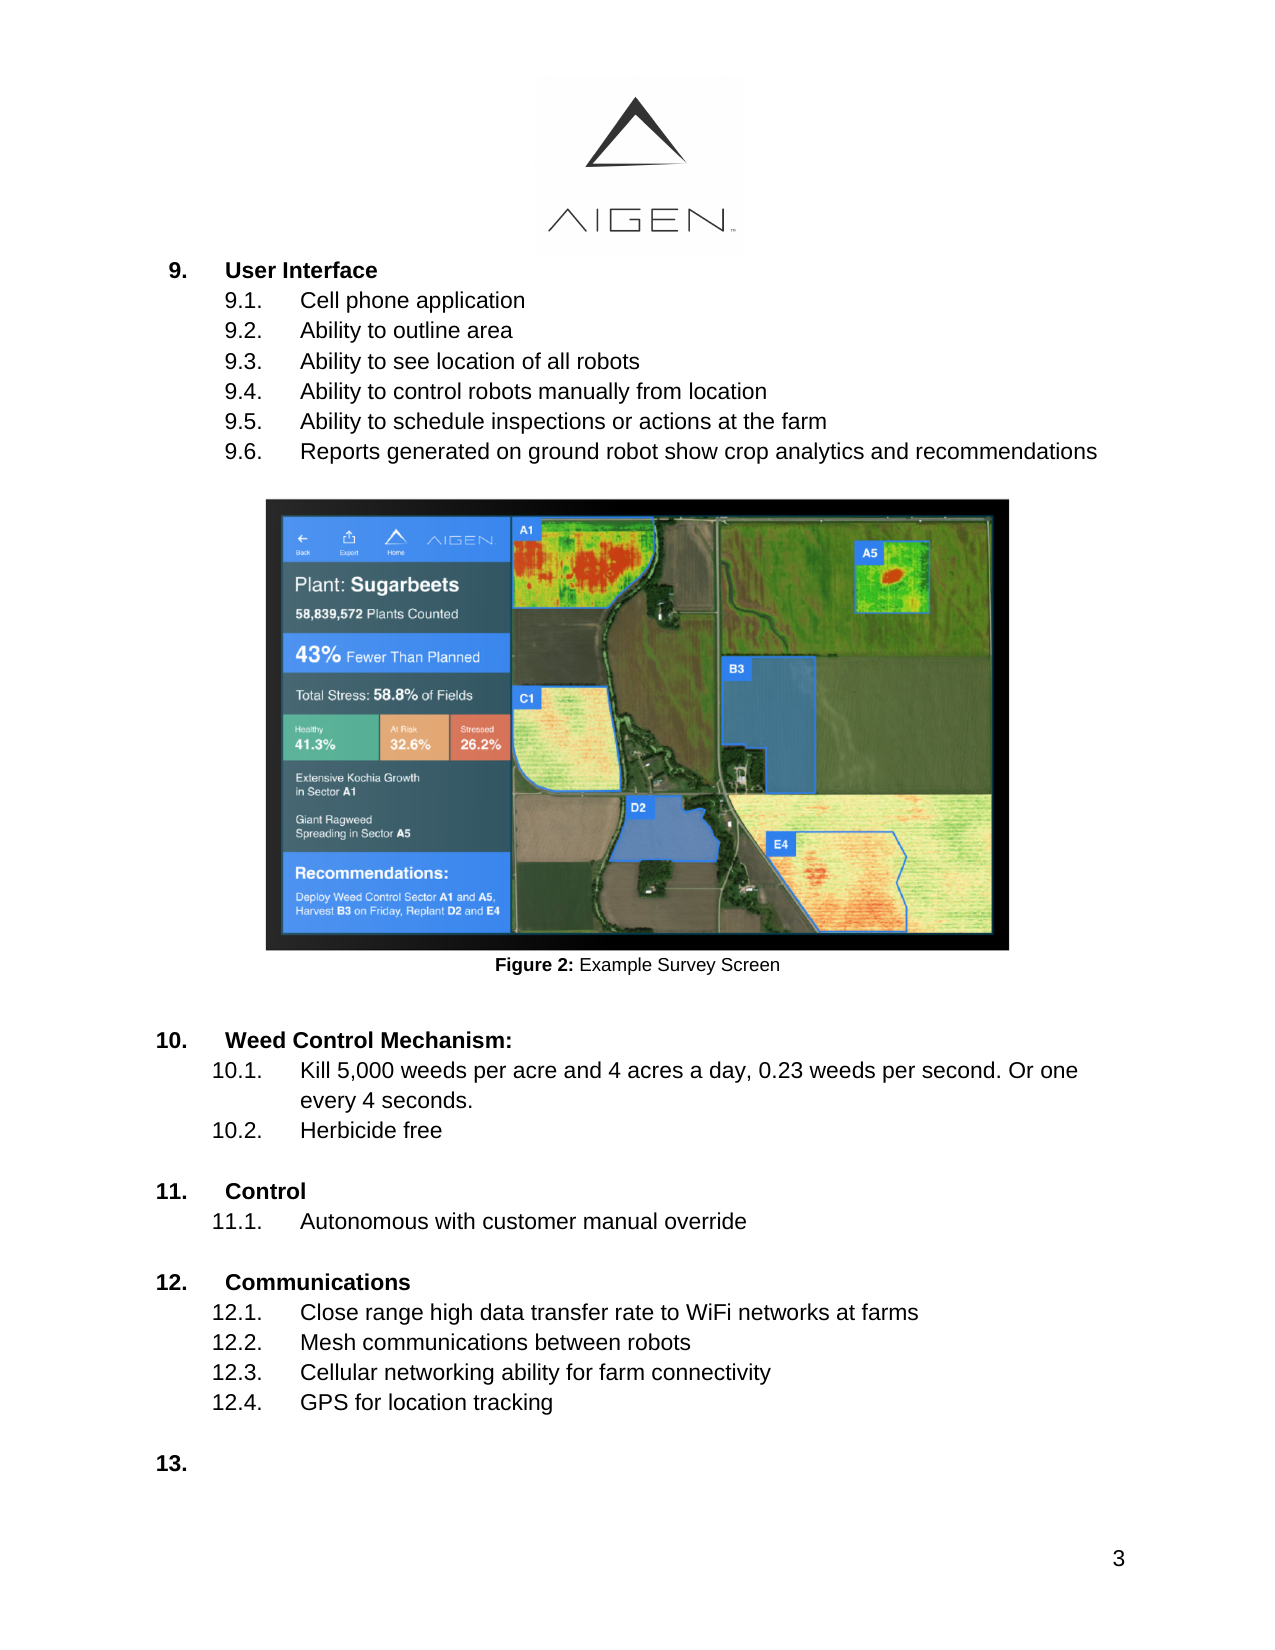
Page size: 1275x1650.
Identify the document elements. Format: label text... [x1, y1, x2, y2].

list Control [187, 1178, 1125, 1204]
picture [265, 498, 1010, 951]
list Ability to outline area [262, 317, 1125, 344]
text Figure 2: Example Survey Screen [150, 954, 1125, 976]
list Close range high data transfer rate to WiFi networks at farms [262, 1299, 1125, 1325]
list User Interface [187, 257, 1125, 283]
list Weed Control Mechanism: [187, 1027, 1125, 1053]
list Ability to see location of all robots [262, 348, 1125, 374]
list Autonomous with customer manual override [262, 1208, 1125, 1234]
list Kill 5,000 weeds per acre and 4 acres a day, 0.23 weeds per second. Or one every 4 seconds. [262, 1057, 1125, 1113]
list GPS for location tracking [262, 1389, 1125, 1416]
list Ability to control robots manually from location [262, 378, 1125, 404]
list Communications [187, 1268, 1125, 1295]
list Cellular networking ability for farm connectivity [262, 1359, 1125, 1385]
list Ability to schedule inspections or actions at the farm [262, 408, 1125, 434]
picture [530, 75, 745, 254]
list Mesh communications between robots [262, 1329, 1125, 1355]
list Reports generated on ground robot show crop analytics and recommendations [262, 438, 1125, 464]
list Cell phone application [262, 287, 1125, 313]
list Herbicide free [262, 1117, 1125, 1144]
